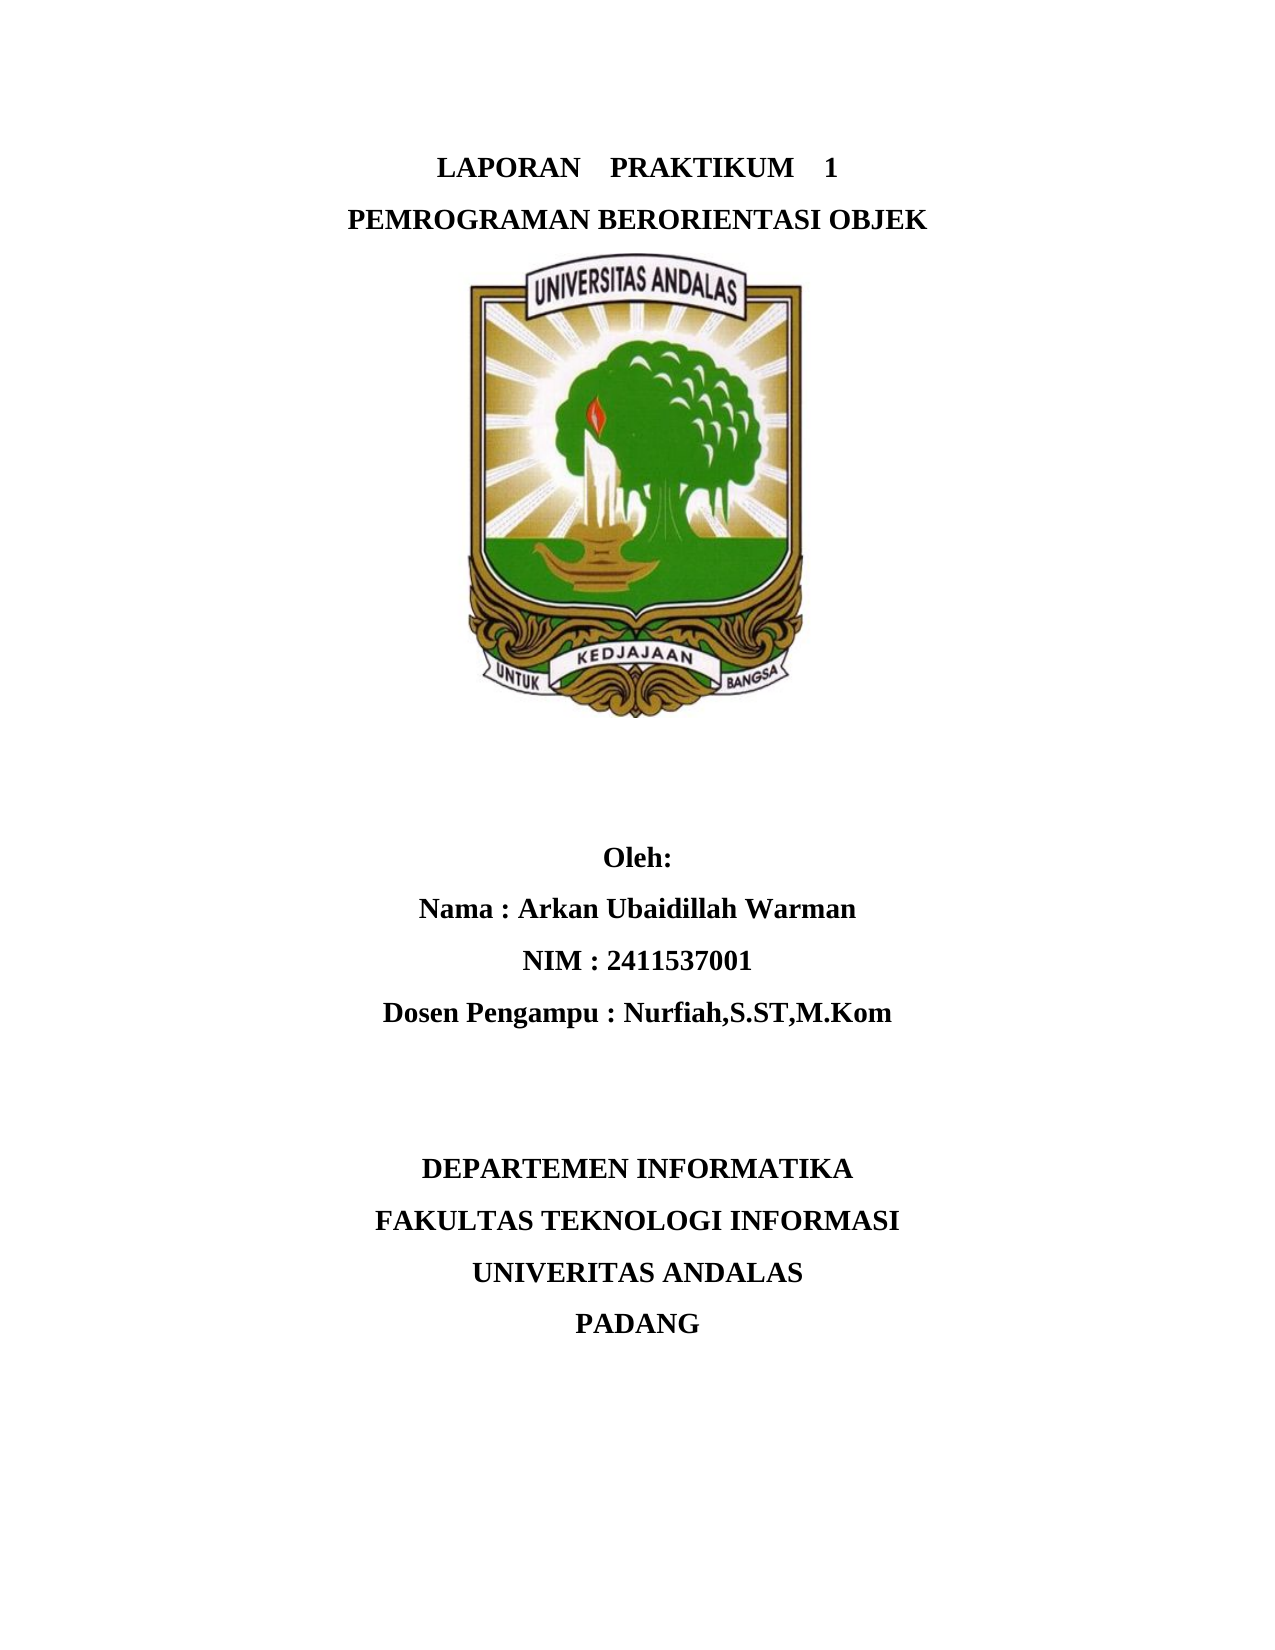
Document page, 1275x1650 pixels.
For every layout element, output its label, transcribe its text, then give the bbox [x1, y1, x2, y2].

text LAPORAN PRAKTIKUM 1 [150, 150, 1125, 183]
picture [266, 253, 1009, 718]
text DEPARTEMEN INFORMATIKA [150, 1151, 1125, 1184]
text Oleh: [150, 840, 1125, 873]
text PEMROGRAMAN BERORIENTASI OBJEK [150, 202, 1125, 235]
text Nama : Arkan Ubaidillah Warman [150, 892, 1125, 925]
text FAKULTAS TEKNOLOGI INFORMASI [150, 1203, 1125, 1236]
text PADANG [150, 1307, 1125, 1340]
text NIM : 2411537001 [150, 943, 1125, 977]
text Dosen Pengampu : Nurfiah,S.ST,M.Kom [150, 995, 1125, 1029]
text UNIVERITAS ANDALAS [150, 1255, 1125, 1288]
